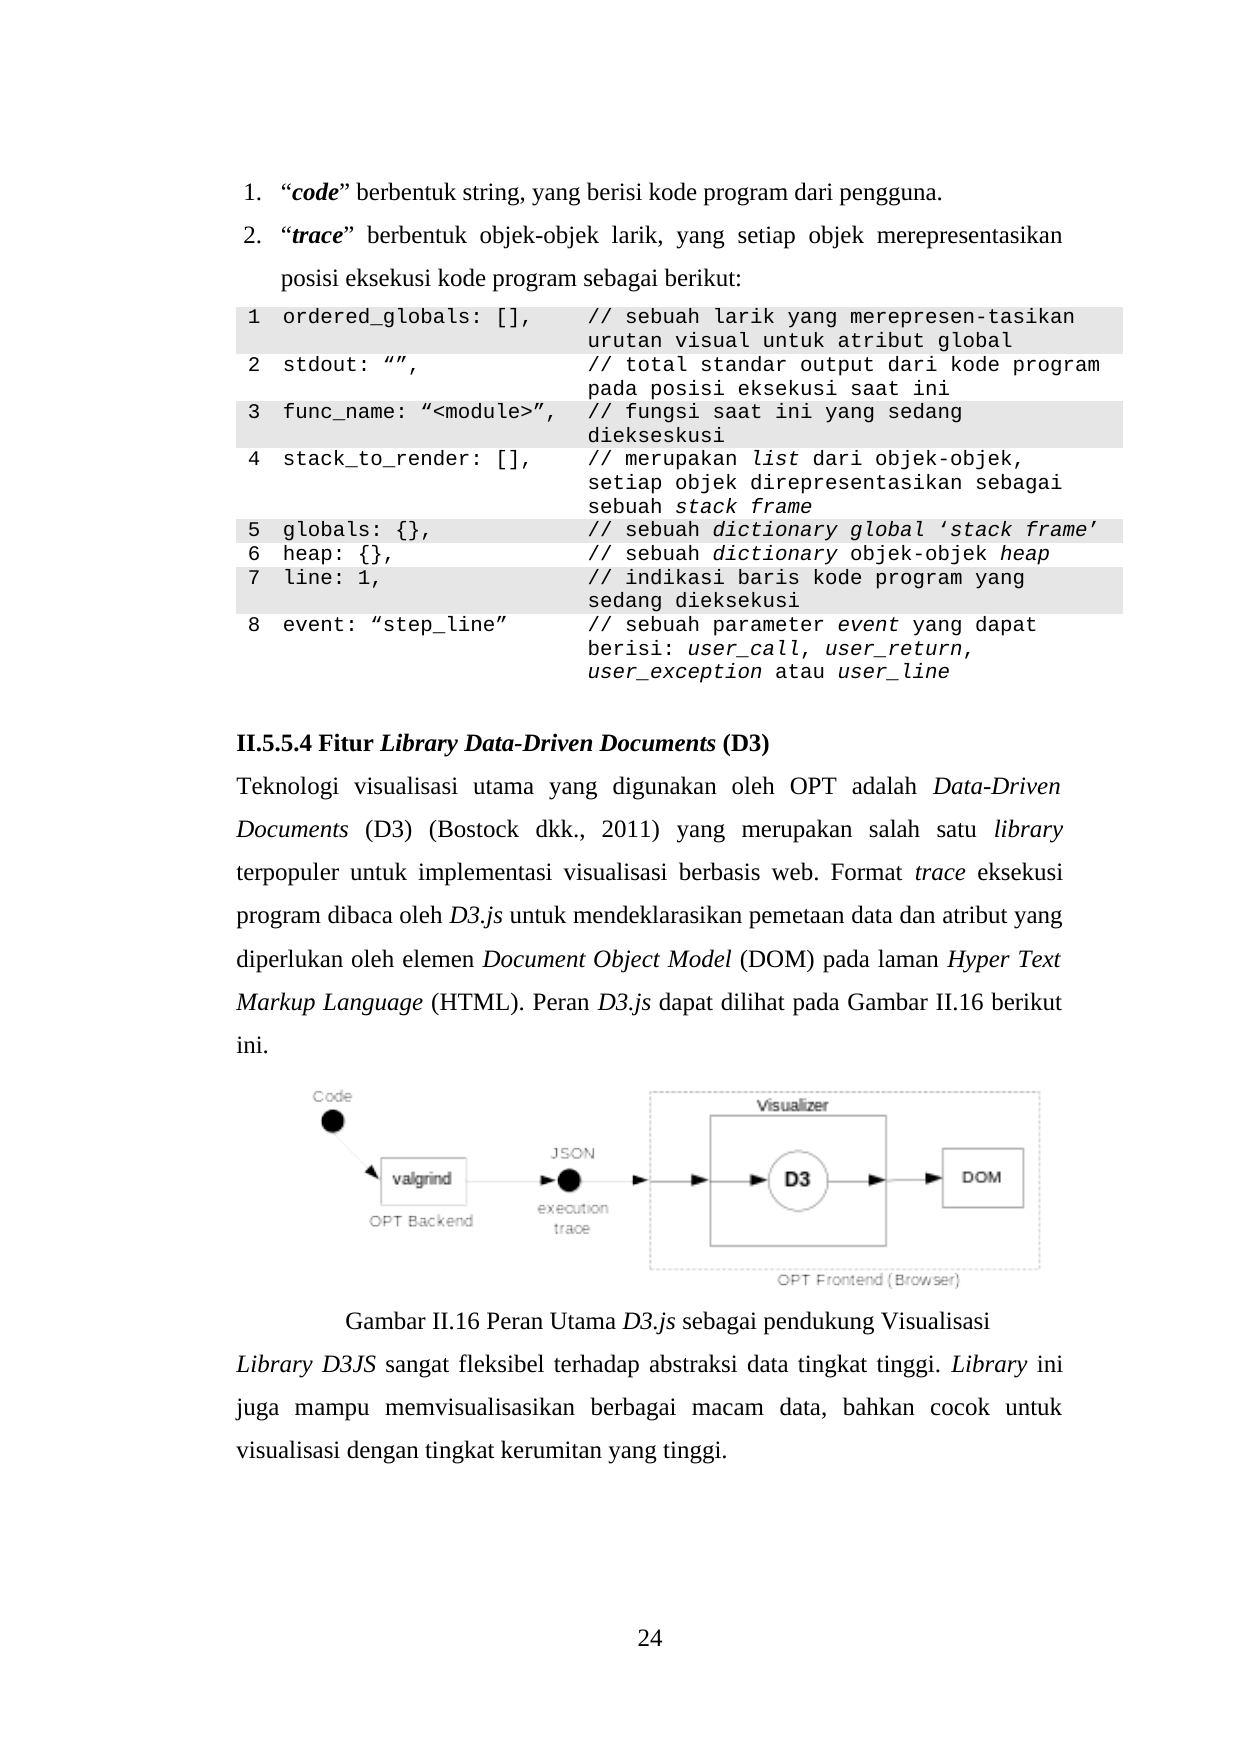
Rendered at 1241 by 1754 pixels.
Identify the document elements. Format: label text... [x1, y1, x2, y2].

table_cell func_name: “<module>”, [271, 401, 576, 448]
list “trace” berbentuk objek-objek larik, yang setiap objek merepresentasikan posisi eksekusi kode program sebagai berikut: [243, 220, 1063, 292]
table_cell 8 [236, 614, 271, 685]
table_cell heap: {}, [271, 543, 576, 567]
list Peran Utama D3.js sebagai pendukung Visualisasi [340, 1306, 1063, 1334]
table_cell 4 [236, 449, 271, 519]
table_cell // merupakan list dari objek-objek, setiap objek direpresentasikan sebagai sebuah stack frame [576, 449, 1123, 519]
table_cell // fungsi saat ini yang sedang diekseskusi [576, 401, 1123, 448]
table_header 1 [236, 307, 271, 354]
table_cell 5 [236, 519, 271, 543]
table_cell stack_to_render: [], [271, 449, 576, 519]
table_cell 2 [236, 354, 271, 401]
table_cell 7 [236, 567, 271, 614]
list “code” berbentuk string, yang berisi kode program dari pengguna. [243, 177, 1063, 206]
table_cell event: “step_line” [271, 614, 576, 685]
table_cell 3 [236, 401, 271, 448]
subtitle II.5.5.4 Fitur Library Data-Driven Documents (D3) [236, 728, 1063, 757]
table_cell // sebuah dictionary global ‘stack frame’ [576, 519, 1123, 543]
table_cell // total standar output dari kode program pada posisi eksekusi saat ini [576, 354, 1123, 401]
text Library D3JS sangat fleksibel terhadap abstraksi data tingkat tinggi. Library ini juga mampu memvisualisasikan berbagai macam data, bahkan cocok untuk visualisasi dengan tingkat kerumitan yang tinggi. [236, 1349, 1063, 1464]
table_cell // indikasi baris kode program yang sedang dieksekusi [576, 567, 1123, 614]
table_header // sebuah larik yang merepresen-tasikan urutan visual untuk atribut global [576, 307, 1123, 354]
table_cell // sebuah parameter event yang dapat berisi: user_call, user_return, user_exception atau user_line [576, 614, 1123, 685]
table_cell line: 1, [271, 567, 576, 614]
table_cell 6 [236, 543, 271, 567]
text Teknologi visualisasi utama yang digunakan oleh OPT adalah Data-Driven Documents (D3) (Bostock dkk., 2011) yang merupakan salah satu library terpopuler untuk implementasi visualisasi berbasis web. Format trace eksekusi program dibaca oleh D3.js untuk mendeklarasikan pemetaan data dan atribut yang diperlukan oleh elemen Document Object Model (DOM) pada laman Hyper Text Markup Language (HTML). Peran D3.js dapat dilihat pada Gambar II.16 berikut ini. [236, 771, 1063, 1059]
table_header ordered_globals: [], [271, 307, 576, 354]
table_cell stdout: “”, [271, 354, 576, 401]
table_cell globals: {}, [271, 519, 576, 543]
table_cell // sebuah dictionary objek-objek heap [576, 543, 1123, 567]
